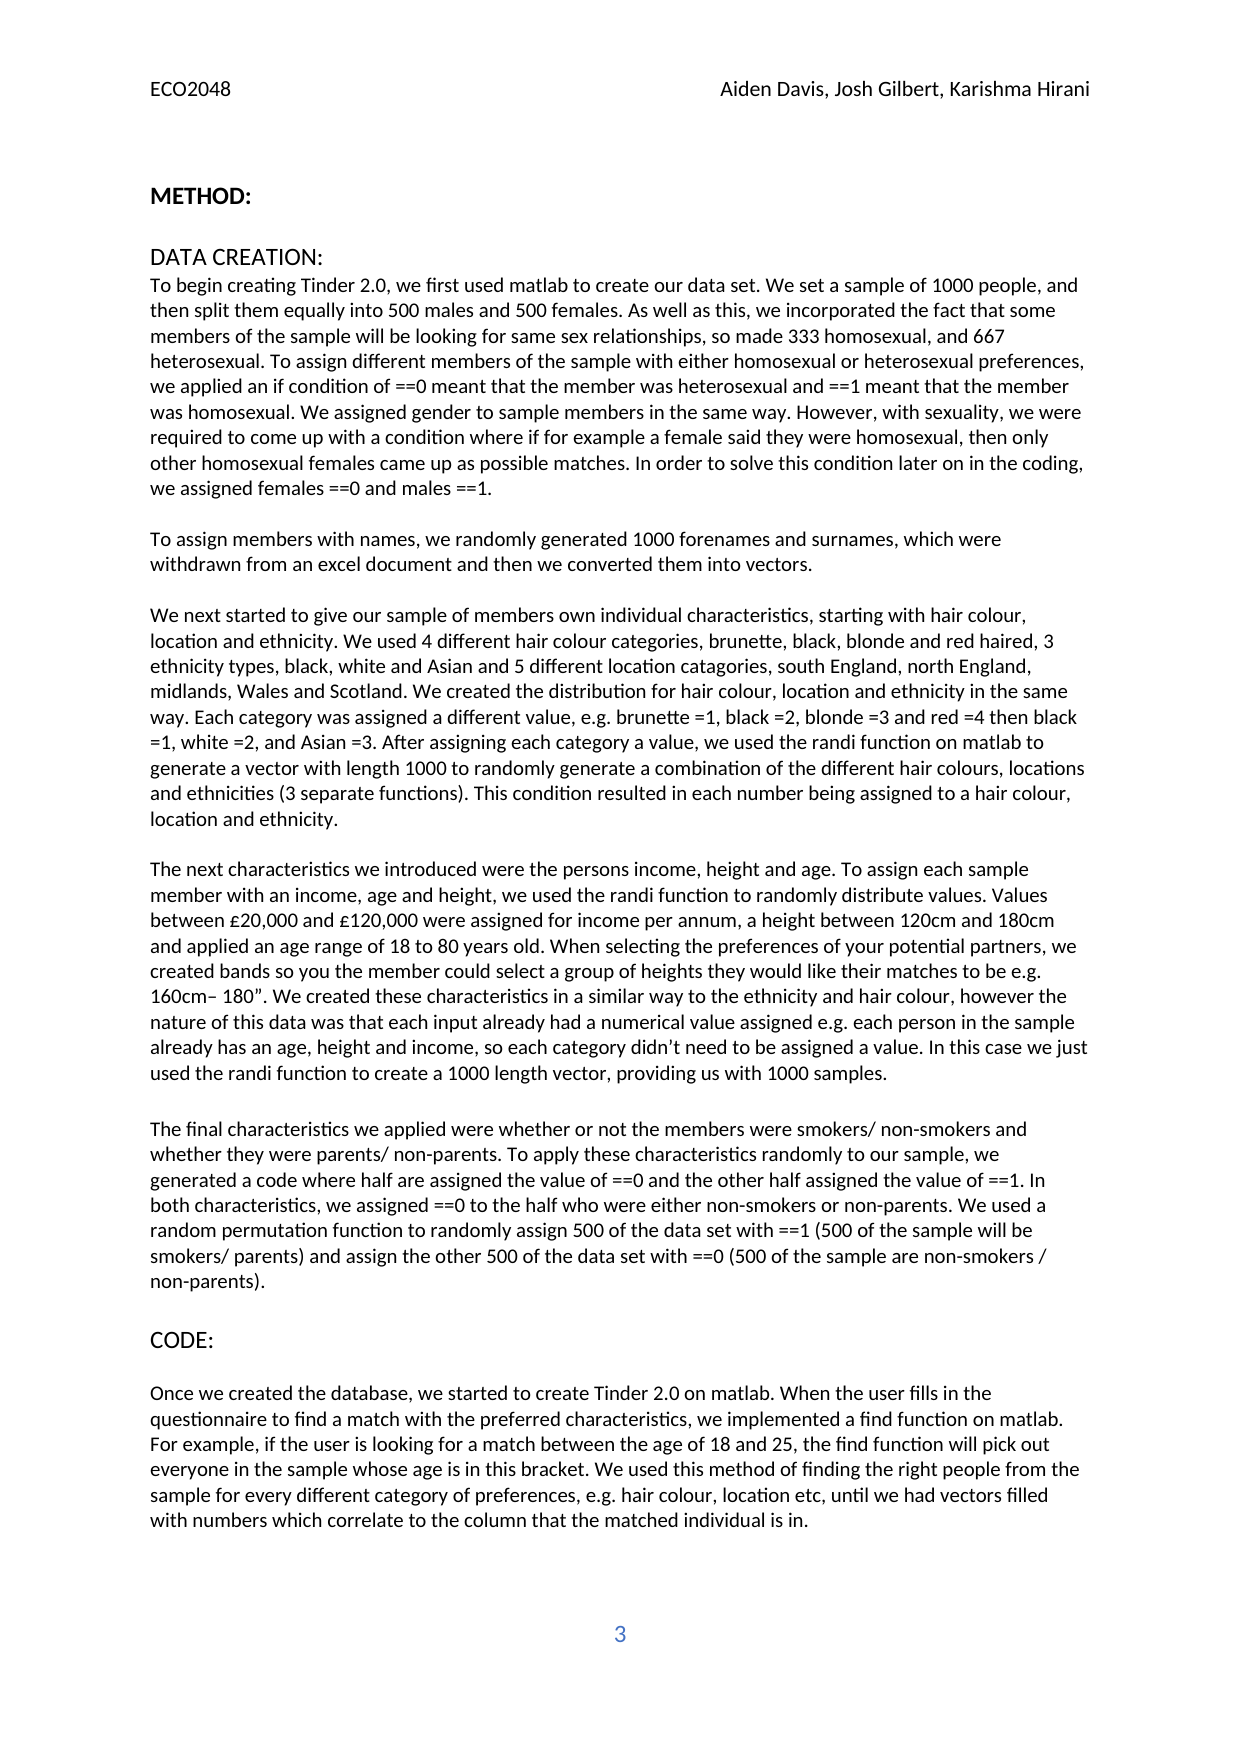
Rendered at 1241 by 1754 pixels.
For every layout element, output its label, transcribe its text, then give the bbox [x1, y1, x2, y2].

text To assign members with names, we randomly generated 1000 forenames and surnames, which were withdrawn from an excel document and then we converted them into vectors. [150, 526, 1090, 577]
text To begin creating Tinder 2.0, we first used matlab to create our data set. We set a sample of 1000 people, and then split them equally into 500 males and 500 females. As well as this, we incorporated the fact that some members of the sample will be looking for same sex relationships, so made 333 homosexual, and 667 heterosexual. To assign different members of the sample with either homosexual or heterosexual preferences, we applied an if condition of ==0 meant that the member was heterosexual and ==1 meant that the member was homosexual. We assigned gender to sample members in the same way. However, with sexuality, we were required to come up with a condition where if for example a female said they were homosexual, then only other homosexual females came up as possible matches. In order to solve this condition later on in the coding, we assigned females ==0 and males ==1. [150, 272, 1090, 501]
text The next characteristics we introduced were the persons income, height and age. To assign each sample member with an income, age and height, we used the randi function to randomly distribute values. Values between £20,000 and £120,000 were assigned for income per annum, a height between 120cm and 180cm and applied an age range of 18 to 80 years old. When selecting the preferences of your potential partners, we created bands so you the member could select a group of heights they would like their matches to be e.g. 160cm– 180”. We created these characteristics in a similar way to the ethnicity and hair colour, however the nature of this data was that each input already had a numerical value assigned e.g. each person in the sample already has an age, height and income, so each category didn’t need to be assigned a value. In this case we just used the randi function to create a 1000 length vector, providing us with 1000 samples. [150, 857, 1090, 1085]
text We next started to give our sample of members own individual characteristics, starting with hair colour, location and ethnicity. We used 4 different hair colour categories, brunette, black, blonde and red haired, 3 ethnicity types, black, white and Asian and 5 different location catagories, south England, north England, midlands, Wales and Scotland. We created the distribution for hair colour, location and ethnicity in the same way. Each category was assigned a different value, e.g. brunette =1, black =2, blonde =3 and red =4 then black =1, white =2, and Asian =3. After assigning each category a value, we used the randi function on matlab to generate a vector with length 1000 to randomly generate a combination of the different hair colours, locations and ethnicities (3 separate functions). This condition resulted in each number being assigned to a hair colour, location and ethnicity. [150, 602, 1090, 831]
text Once we created the database, we started to create Tinder 2.0 on matlab. When the user fills in the questionnaire to find a match with the preferred characteristics, we implemented a find function on matlab. For example, if the user is looking for a match between the age of 18 and 25, the find function will pick out everyone in the sample whose age is in this bracket. We used this method of finding the right people from the sample for every different category of preferences, e.g. hair colour, location etc, until we had vectors filled with numbers which correlate to the column that the matched individual is in. [150, 1380, 1090, 1533]
text The final characteristics we applied were whether or not the members were smokers/ non-smokers and whether they were parents/ non-parents. To apply these characteristics randomly to our sample, we generated a code where half are assigned the value of ==0 and the other half assigned the value of ==1. In both characteristics, we assigned ==0 to the half who were either non-smokers or non-parents. We used a random permutation function to randomly assign 500 of the data set with ==1 (500 of the sample will be smokers/ parents) and assign the other 500 of the data set with ==0 (500 of the sample are non-smokers / non-parents). [150, 1116, 1090, 1294]
text DATA CREATION: [150, 242, 1090, 272]
text CODE: [150, 1324, 1090, 1355]
text METHOD: [150, 181, 1090, 211]
